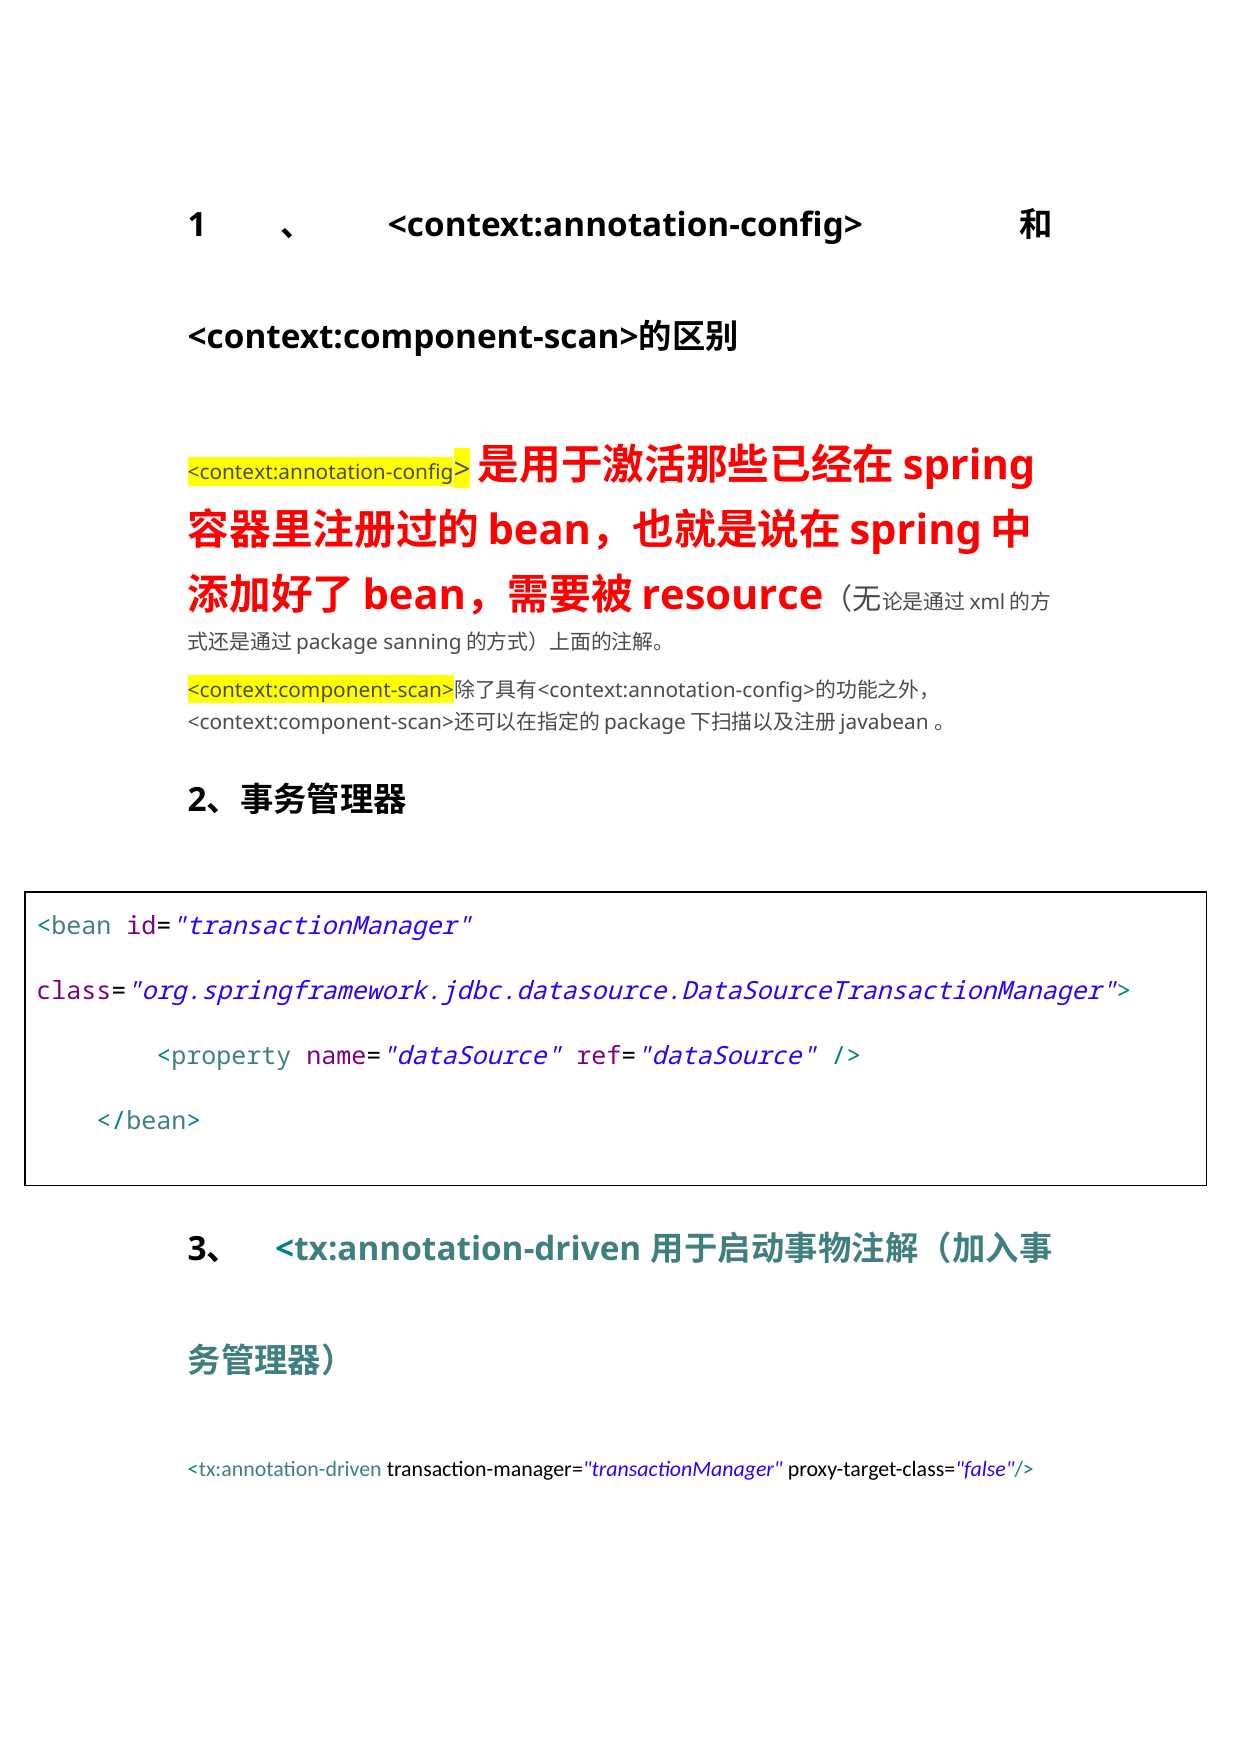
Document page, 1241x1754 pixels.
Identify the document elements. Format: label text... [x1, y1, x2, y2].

subtitle 3、 <tx:annotation-driven 用于启动事物注解（加入事务管理器） [187, 1213, 1053, 1391]
table_header <bean id="transactionManager" class="org.springframework.jdbc.datasource.DataSourceTransactionManager"> <property name="dataSource" ref="dataSource" /> </bean> [26, 893, 1206, 1185]
text <tx:annotation-driven transaction-manager="transactionManager" proxy-target-class="false"/> [187, 1453, 1053, 1485]
subtitle 1、<context:annotation-config> 和 <context:component-scan>的区别 [187, 189, 1053, 366]
text <context:annotation-config> 是用于激活那些已经在spring容器里注册过的bean，也就是说在spring中添加好了bean，需要被resource（无论是通过xml的方式还是通过package sanning的方式）上面的注解。 [187, 429, 1053, 656]
text <context:component-scan>除了具有<context:annotation-config>的功能之外，<context:component-scan>还可以在指定的package下扫描以及注册javabean 。 [187, 672, 1053, 737]
subtitle 2、事务管理器 [187, 764, 1053, 829]
